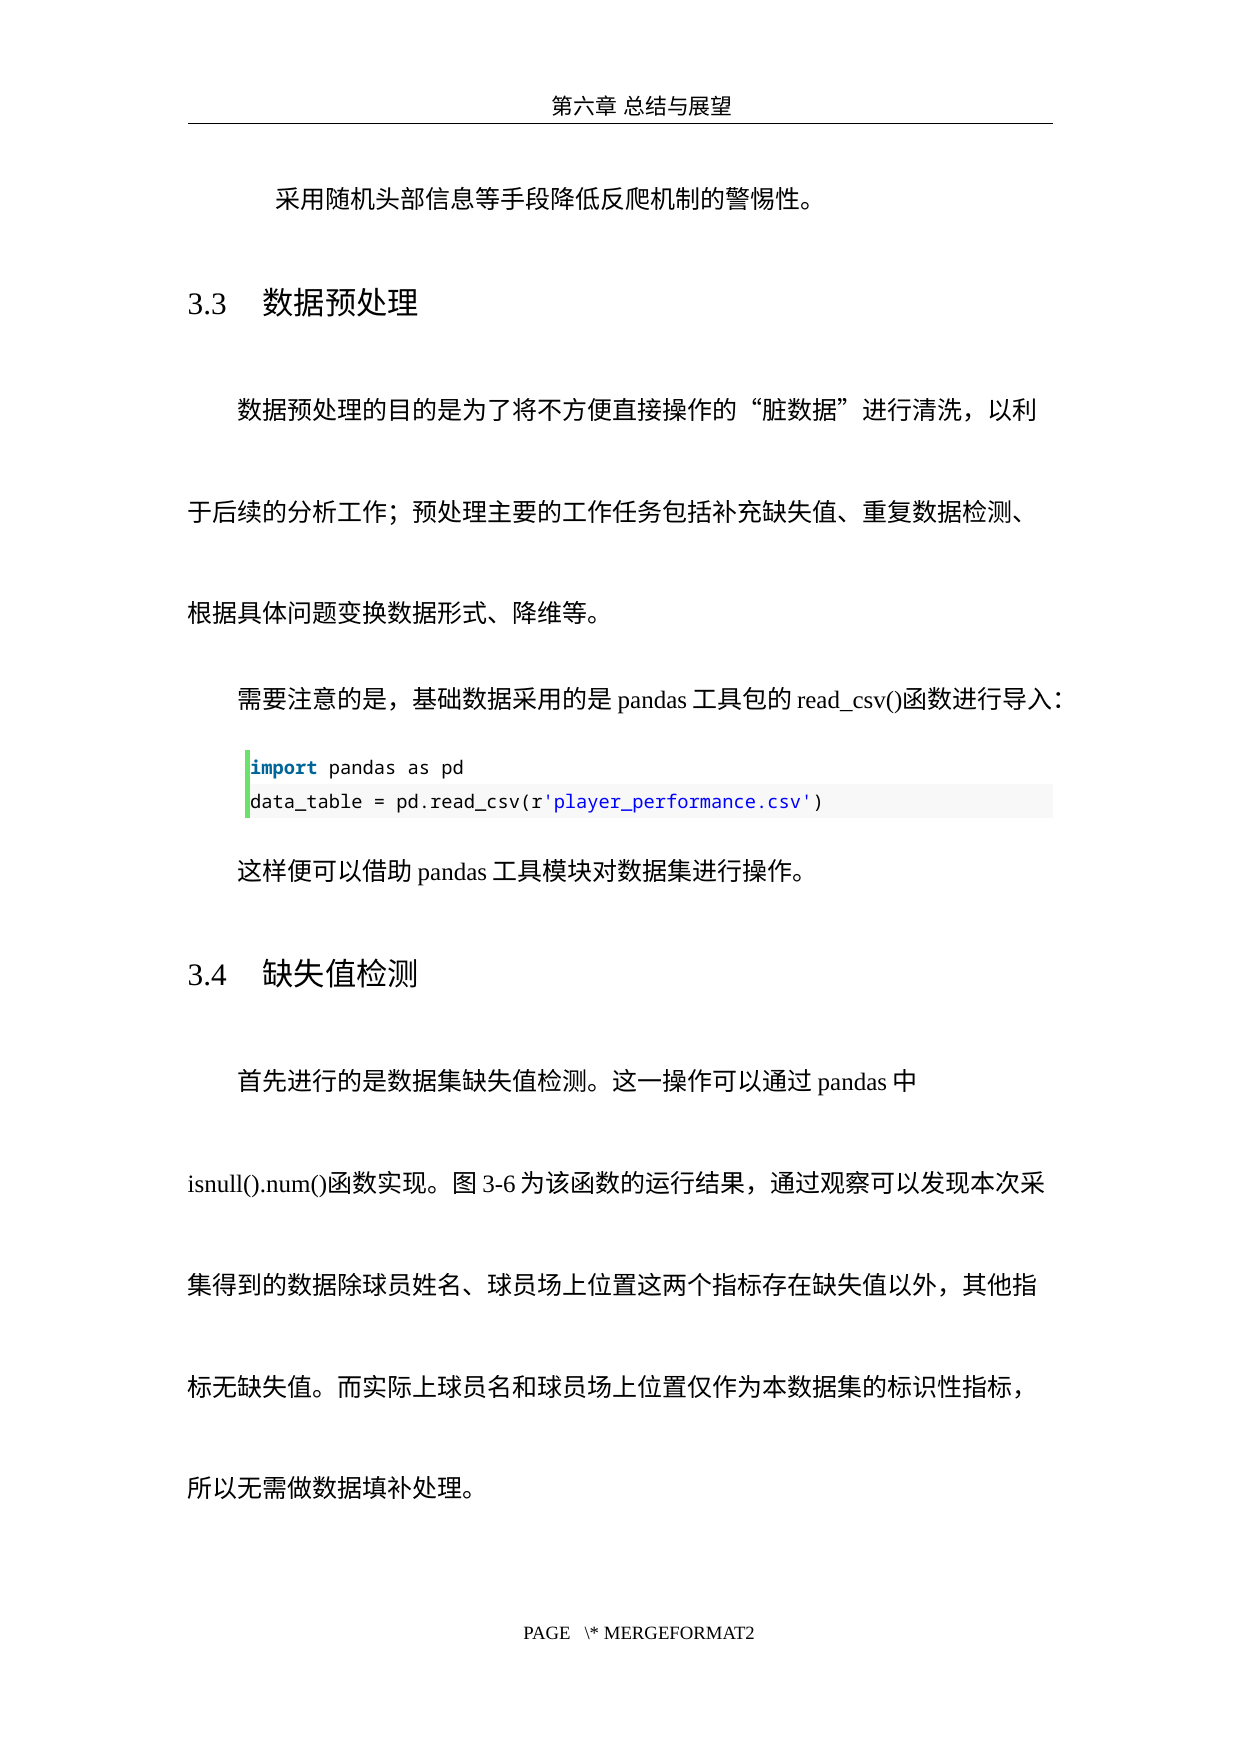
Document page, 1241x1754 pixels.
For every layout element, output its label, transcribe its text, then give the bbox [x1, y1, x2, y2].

text 数据预处理的目的是为了将不方便直接操作的“脏数据”进行清洗，以利于后续的分析工作；预处理主要的工作任务包括补充缺失值、重复数据检测、根据具体问题变换数据形式、降维等。 [187, 374, 1053, 646]
text 需要注意的是，基础数据采用的是pandas工具包的read_csv()函数进行导入： [187, 664, 1053, 732]
text data_table = pd.read_csv(r'player_performance.csv') [250, 784, 1053, 818]
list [237, 164, 1053, 232]
text 这样便可以借助pandas工具模块对数据集进行操作。 [187, 835, 1053, 903]
text import pandas as pd [250, 750, 1053, 784]
subtitle 缺失值检测 [187, 938, 1053, 1006]
subtitle 数据预处理 [187, 267, 1053, 335]
text 首先进行的是数据集缺失值检测。这一操作可以通过pandas中isnull().num()函数实现。图3-6为该函数的运行结果，通过观察可以发现本次采集得到的数据除球员姓名、球员场上位置这两个指标存在缺失值以外，其他指标无缺失值。而实际上球员名和球员场上位置仅作为本数据集的标识性指标，所以无需做数据填补处理。 [187, 1046, 1053, 1521]
